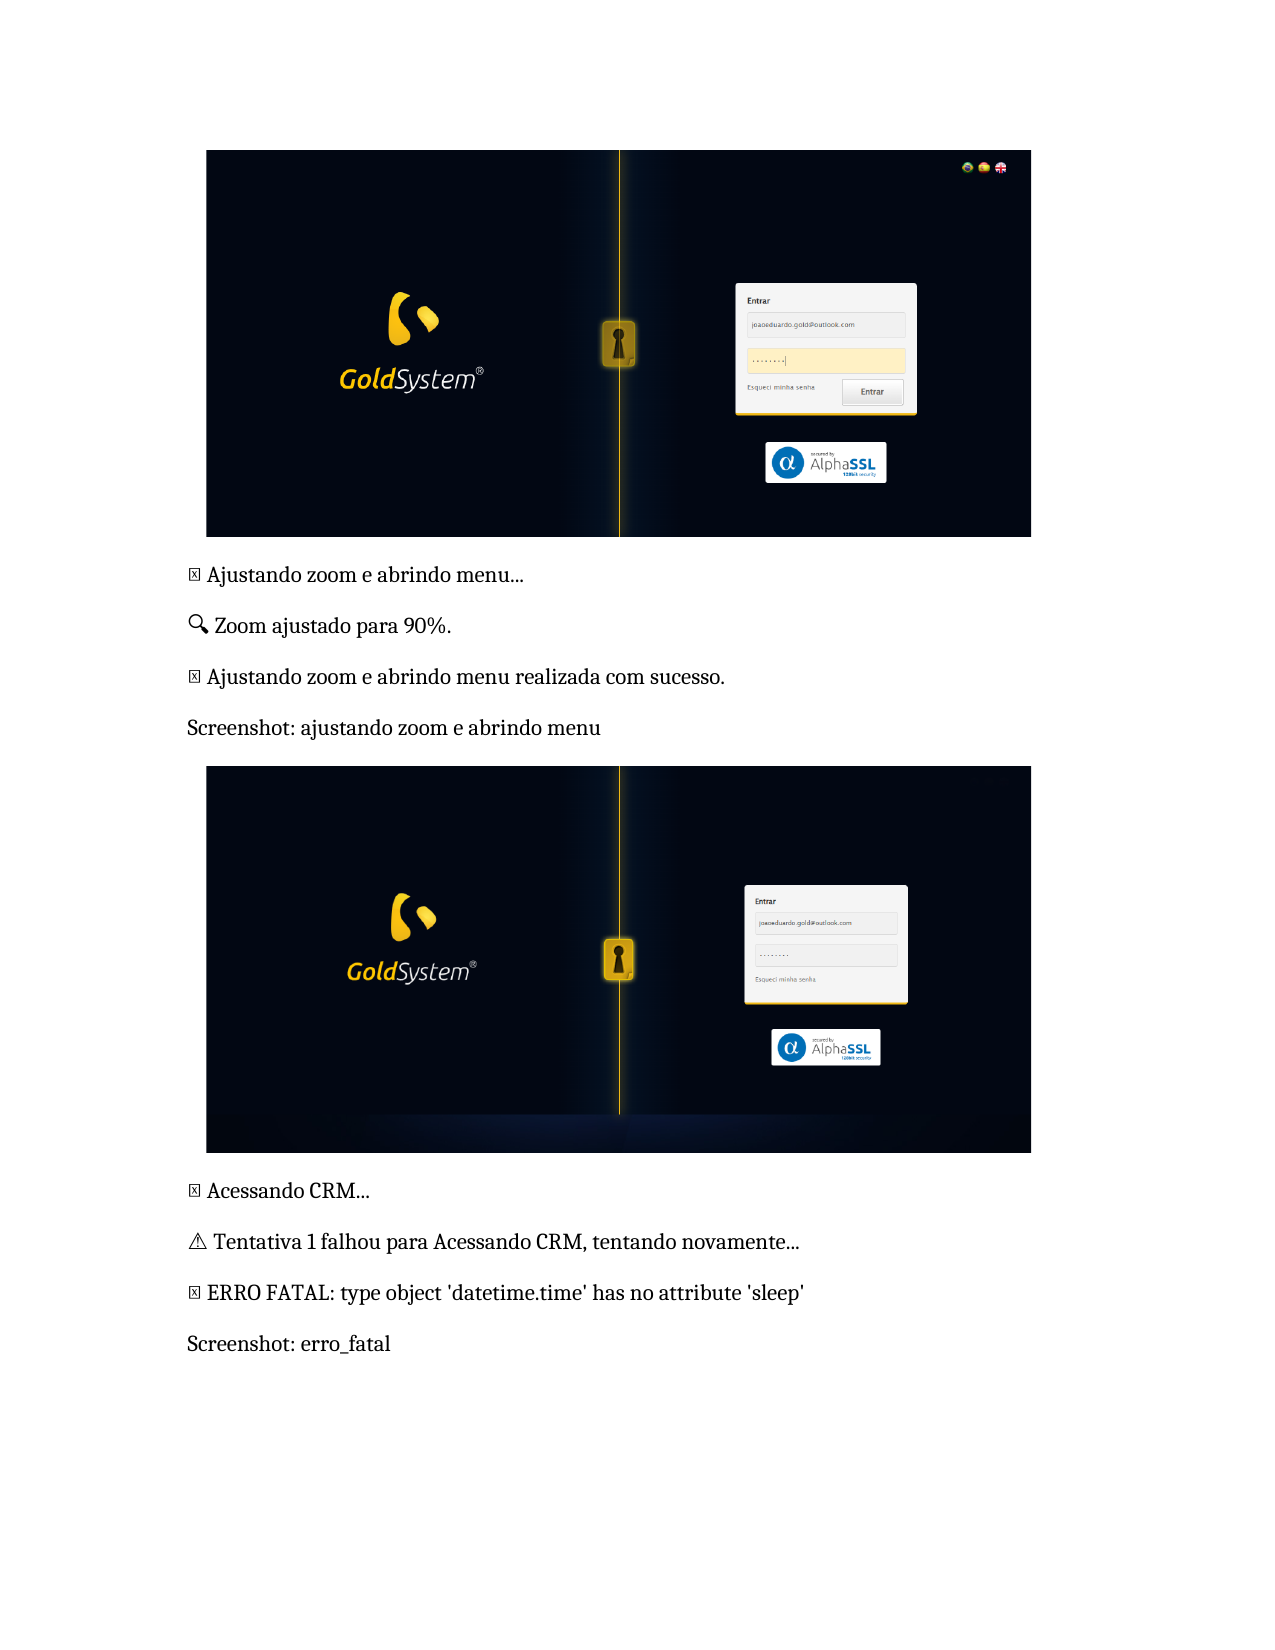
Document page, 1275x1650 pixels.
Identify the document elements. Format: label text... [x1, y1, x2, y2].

text Screenshot: erro_fatal [187, 1331, 1087, 1357]
text 🔄 Acessando CRM... [187, 1178, 1087, 1204]
text ⚠️ Tentativa 1 falhou para Acessando CRM, tentando novamente... [187, 1229, 1087, 1255]
text 🔍 Zoom ajustado para 90%. [187, 613, 1087, 639]
text Screenshot: ajustando zoom e abrindo menu [187, 715, 1087, 741]
picture [206, 766, 1032, 1153]
text ✅ Ajustando zoom e abrindo menu realizada com sucesso. [187, 664, 1087, 690]
picture [206, 150, 1032, 537]
text 🔄 Ajustando zoom e abrindo menu... [187, 562, 1087, 588]
text ❌ ERRO FATAL: type object 'datetime.time' has no attribute 'sleep' [187, 1280, 1087, 1306]
